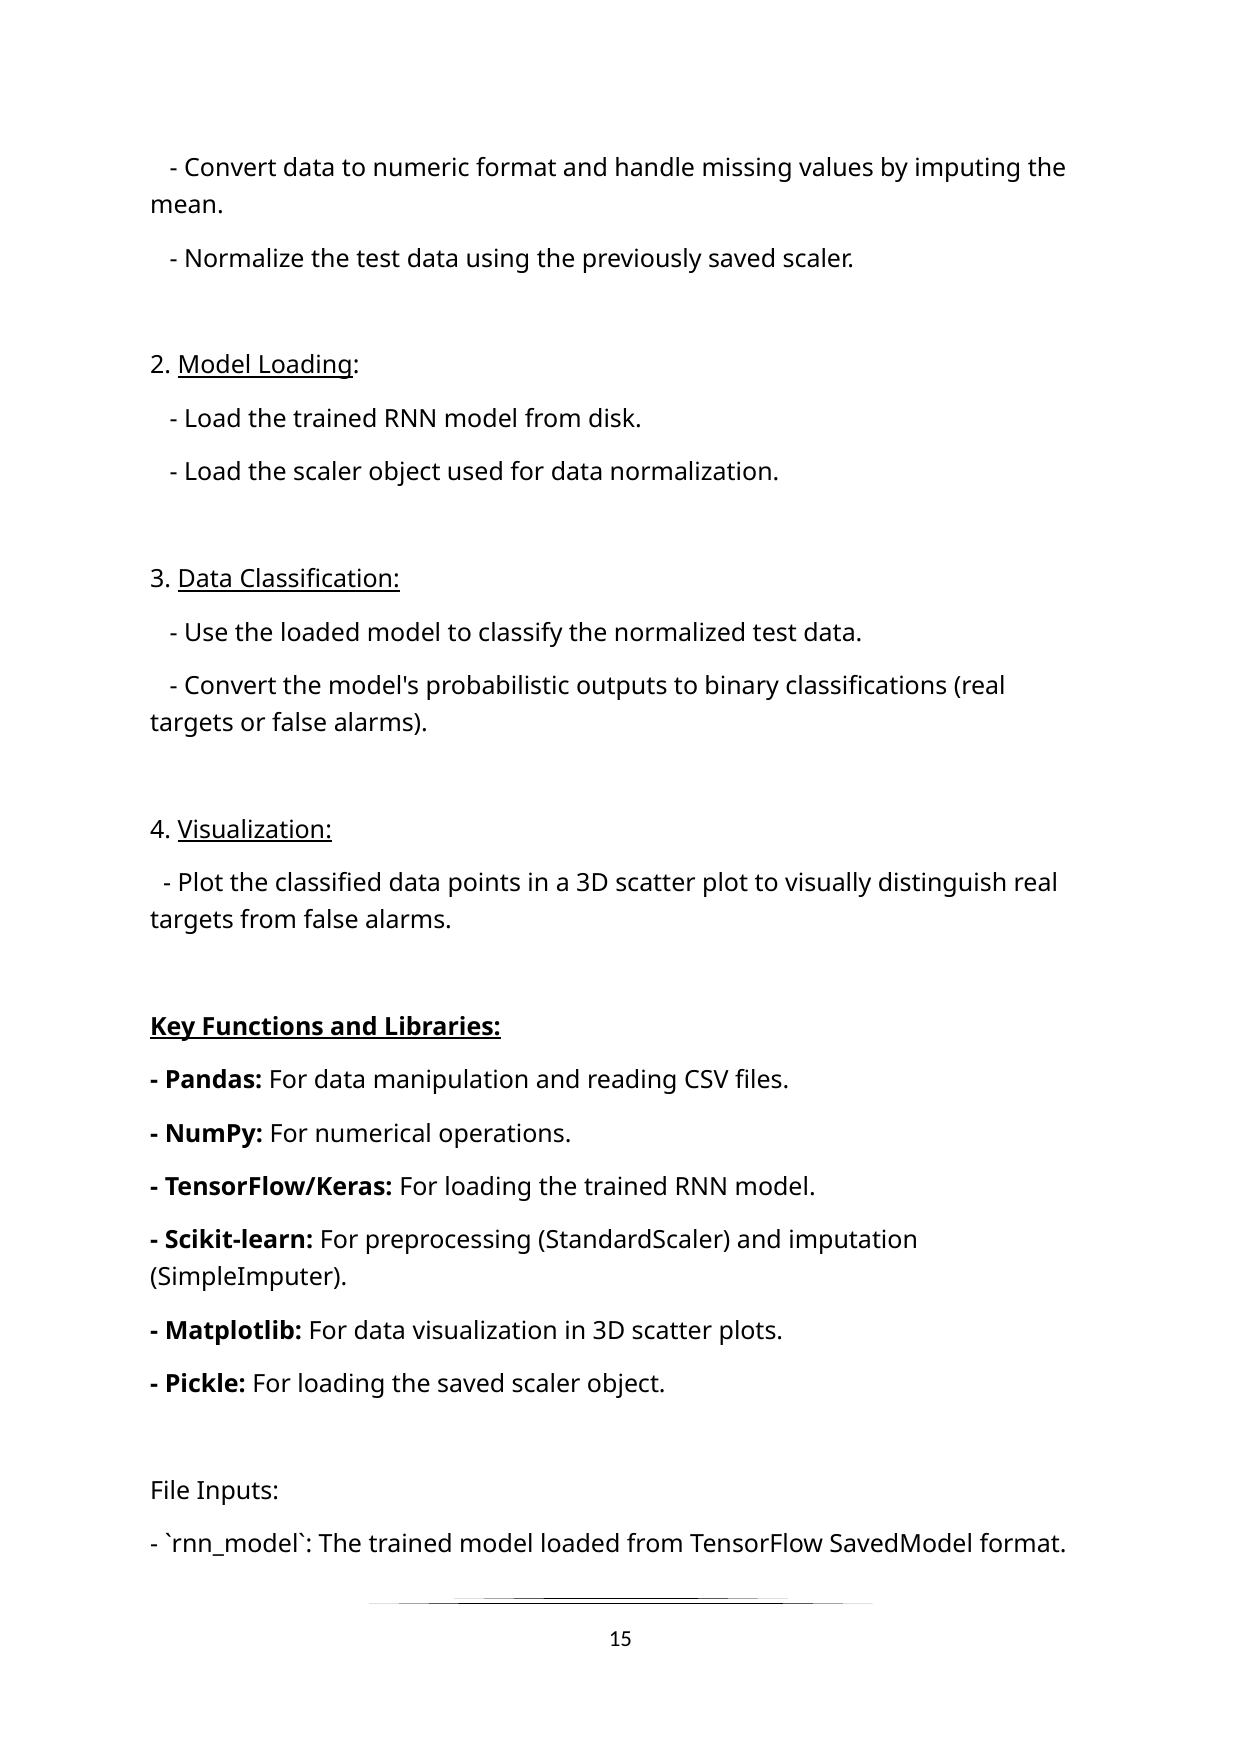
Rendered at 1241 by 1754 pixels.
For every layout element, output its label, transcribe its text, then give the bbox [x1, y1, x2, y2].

text - Matplotlib: For data visualization in 3D scatter plots. [150, 1312, 1090, 1346]
text 4. Visualization: [150, 811, 1090, 845]
text - Convert data to numeric format and handle missing values by imputing the mean. [150, 150, 1090, 221]
text - Use the loaded model to classify the normalized test data. [150, 614, 1090, 648]
text - Normalize the test data using the previously saved scaler. [150, 240, 1090, 274]
text - `rnn_model`: The trained model loaded from TensorFlow SavedModel format. [150, 1526, 1090, 1560]
text - Pandas: For data manipulation and reading CSV files. [150, 1062, 1090, 1096]
text File Inputs: [150, 1473, 1090, 1507]
text - Load the trained RNN model from disk. [150, 401, 1090, 434]
text - TensorFlow/Keras: For loading the trained RNN model. [150, 1169, 1090, 1203]
text - Convert the model's probabilistic outputs to binary classifications (real targets or false alarms). [150, 668, 1090, 738]
text - NumPy: For numerical operations. [150, 1115, 1090, 1149]
text - Load the scaler object used for data normalization. [150, 454, 1090, 488]
text - Scikit-learn: For preprocessing (StandardScaler) and imputation (SimpleImputer). [150, 1222, 1090, 1293]
text - Pickle: For loading the saved scaler object. [150, 1366, 1090, 1400]
text 2. Model Loading: [150, 347, 1090, 381]
text 3. Data Classification: [150, 561, 1090, 595]
text - Plot the classified data points in a 3D scatter plot to visually distinguish real targets from false alarms. [150, 865, 1090, 936]
text Key Functions and Libraries: [150, 1008, 1090, 1042]
